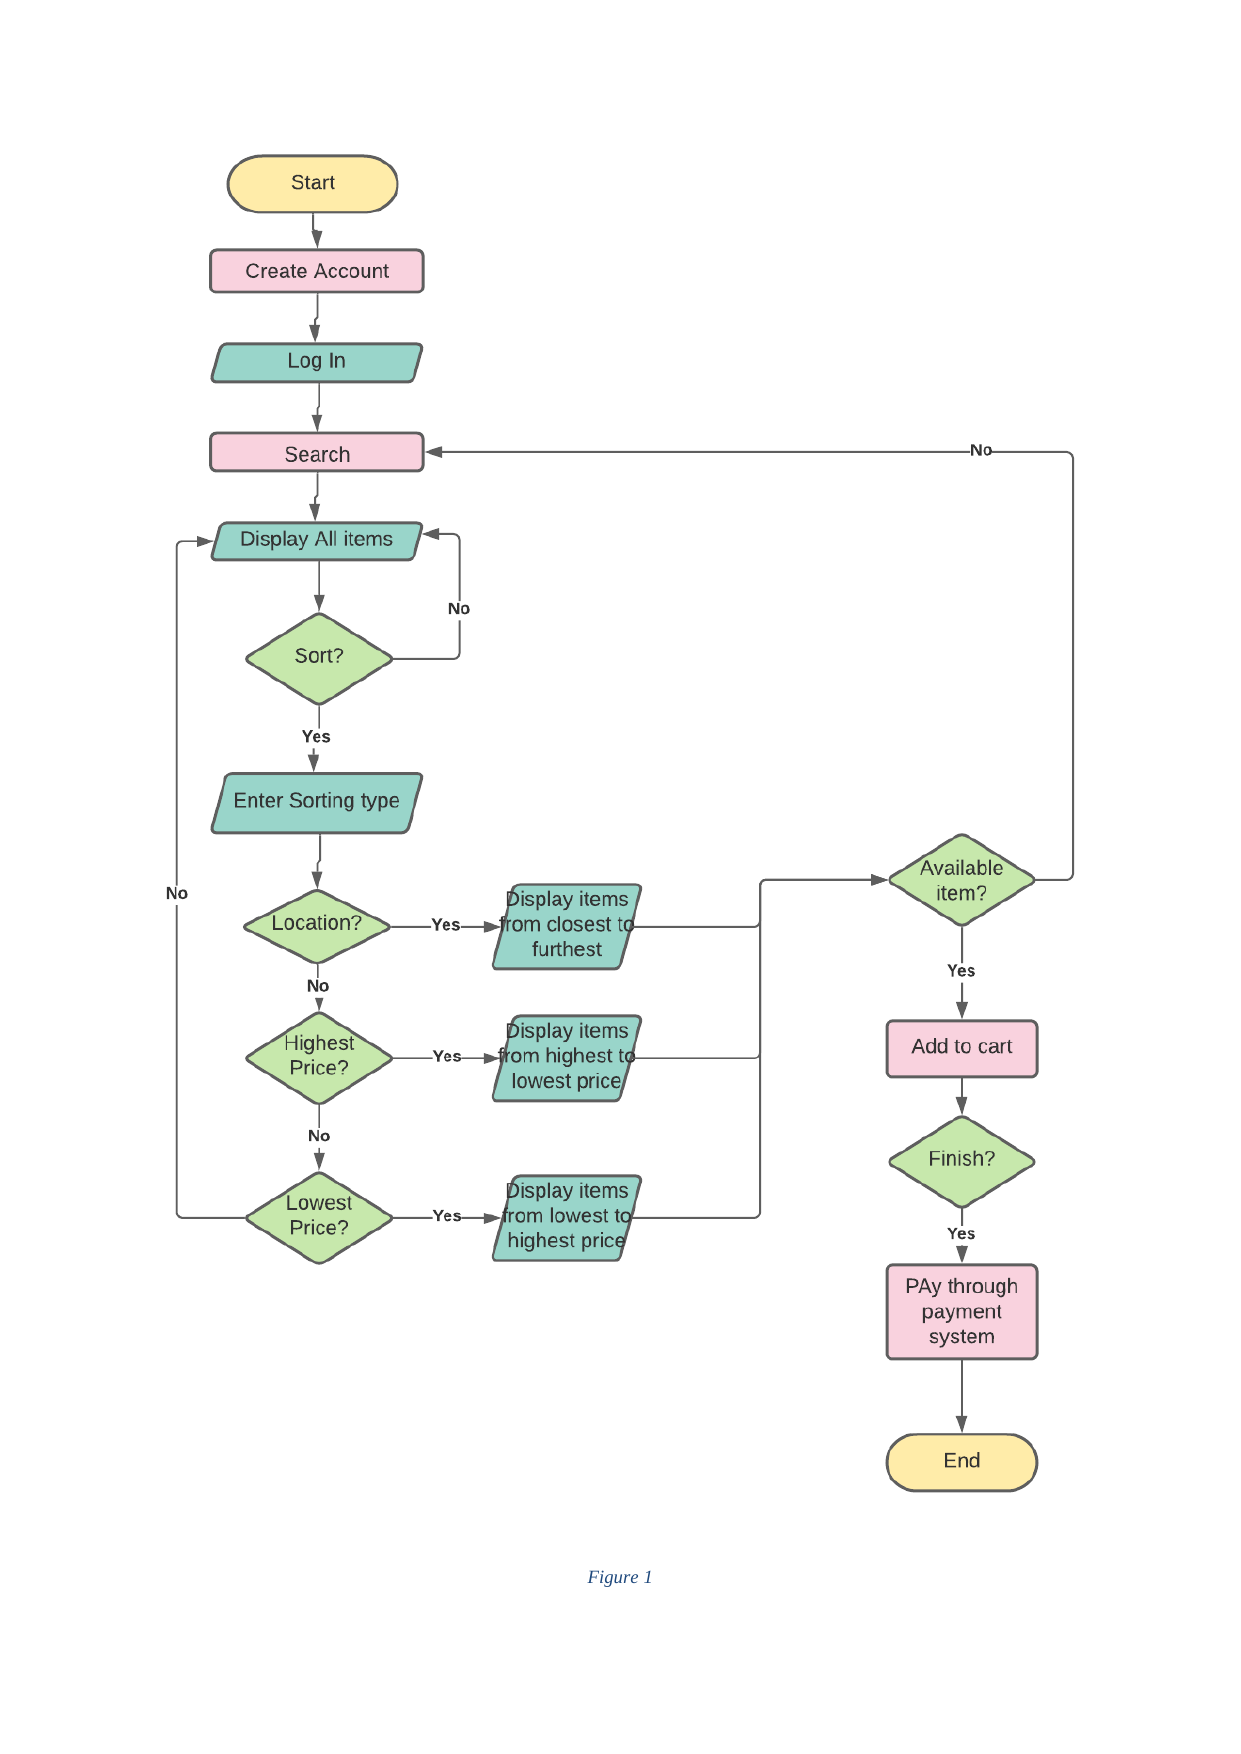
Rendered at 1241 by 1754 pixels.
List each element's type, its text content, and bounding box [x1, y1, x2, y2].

text Figure 1 [103, 1566, 1137, 1587]
picture [128, 118, 1112, 1528]
